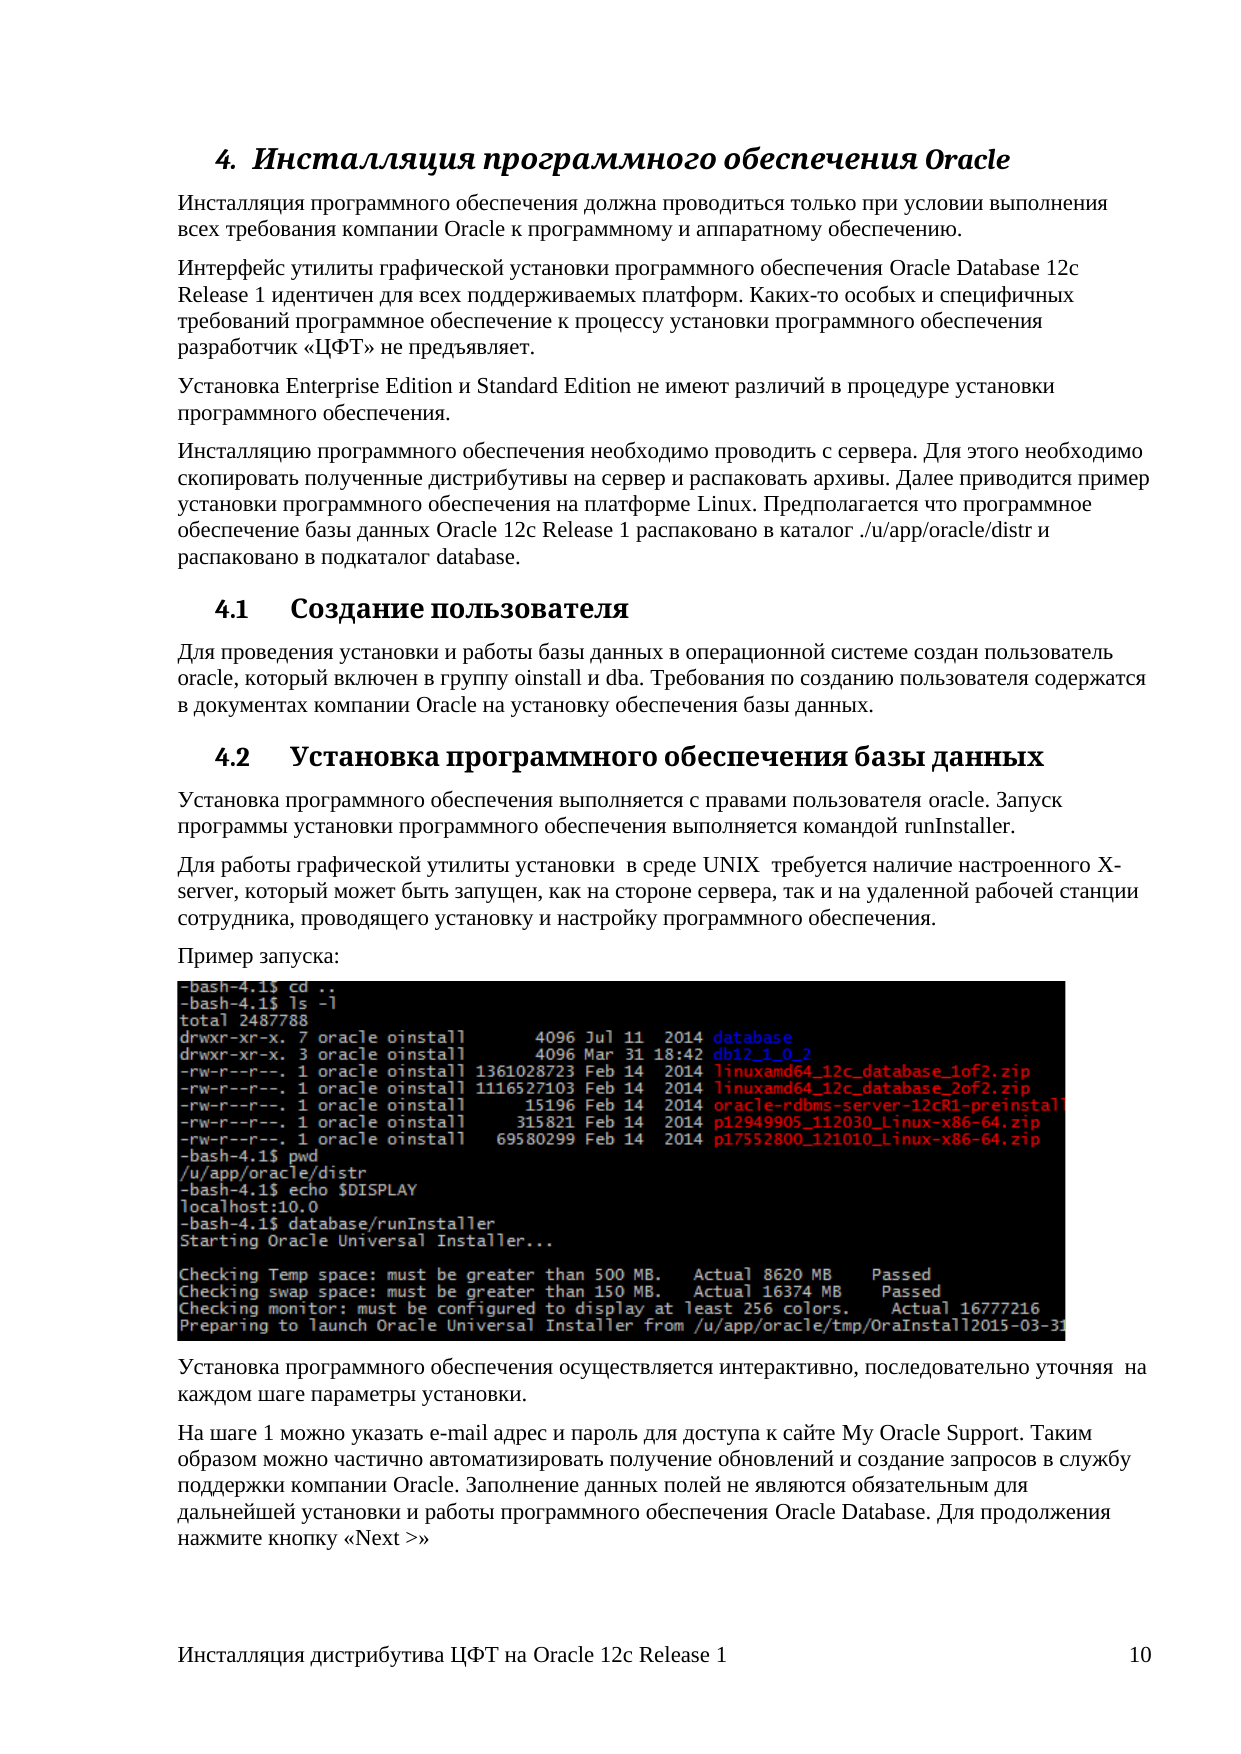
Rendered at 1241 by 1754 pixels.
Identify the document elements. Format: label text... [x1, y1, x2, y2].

text Установка Enterprise Edition и Standard Edition не имеют различий в процедуре установки программного обеспечения. [177, 372, 1152, 425]
text Пример запуска: [177, 942, 1152, 969]
text Для работы графической утилиты установки в среде UNIX требуется наличие настроенного X-server, который может быть запущен, как на стороне сервера, так и на удаленной рабочей станции сотрудника, проводящего установку и настройку программного обеспечения. [177, 851, 1152, 930]
text Для проведения установки и работы базы данных в операционной системе создан пользователь oracle, который включен в группу oinstall и dba. Требования по созданию пользователя содержатся в документах компании Oracle на установку обеспечения базы данных. [177, 638, 1152, 717]
text Установка программного обеспечения осуществляется интерактивно, последовательно уточняя на каждом шаге параметры установки. [177, 1353, 1152, 1406]
text Инсталляцию программного обеспечения необходимо проводить с сервера. Для этого необходимо скопировать полученные дистрибутивы на сервер и распаковать архивы. Далее приводится пример установки программного обеспечения на платформе Linux. Предполагается что программное обеспечение базы данных Oracle 12c Release 1 распаковано в каталог ./u/app/oracle/distr и распаковано в подкаталог database. [177, 437, 1152, 569]
text Инсталляция программного обеспечения должна проводиться только при условии выполнения всех требования компании Oracle к программному и аппаратному обеспечению. [177, 189, 1152, 242]
subtitle Создание пользователя [215, 594, 1152, 625]
text Установка программного обеспечения выполняется с правами пользователя oracle. Запуск программы установки программного обеспечения выполняется командой runInstaller. [177, 786, 1152, 838]
text На шаге 1 можно указать e-mail адрес и пароль для доступа к сайте My Oracle Support. Таким образом можно частично автоматизировать получение обновлений и создание запросов в службу поддержки компании Oracle. Заполнение данных полей не являются обязательным для дальнейшей установки и работы программного обеспечения Oracle Database. Для продолжения нажмите кнопку «Next >» [177, 1419, 1152, 1550]
text Интерфейс утилиты графической установки программного обеспечения Oracle Database 12c Release 1 идентичен для всех поддерживаемых платформ. Каких-то особых и специфичных требований программное обеспечение к процессу установки программного обеспечения разработчик «ЦФТ» не предъявляет. [177, 254, 1152, 360]
subtitle Установка программного обеспечения базы данных [215, 742, 1152, 773]
picture [177, 981, 1066, 1341]
subtitle Инсталляция программного обеспечения Oracle [215, 143, 1152, 177]
